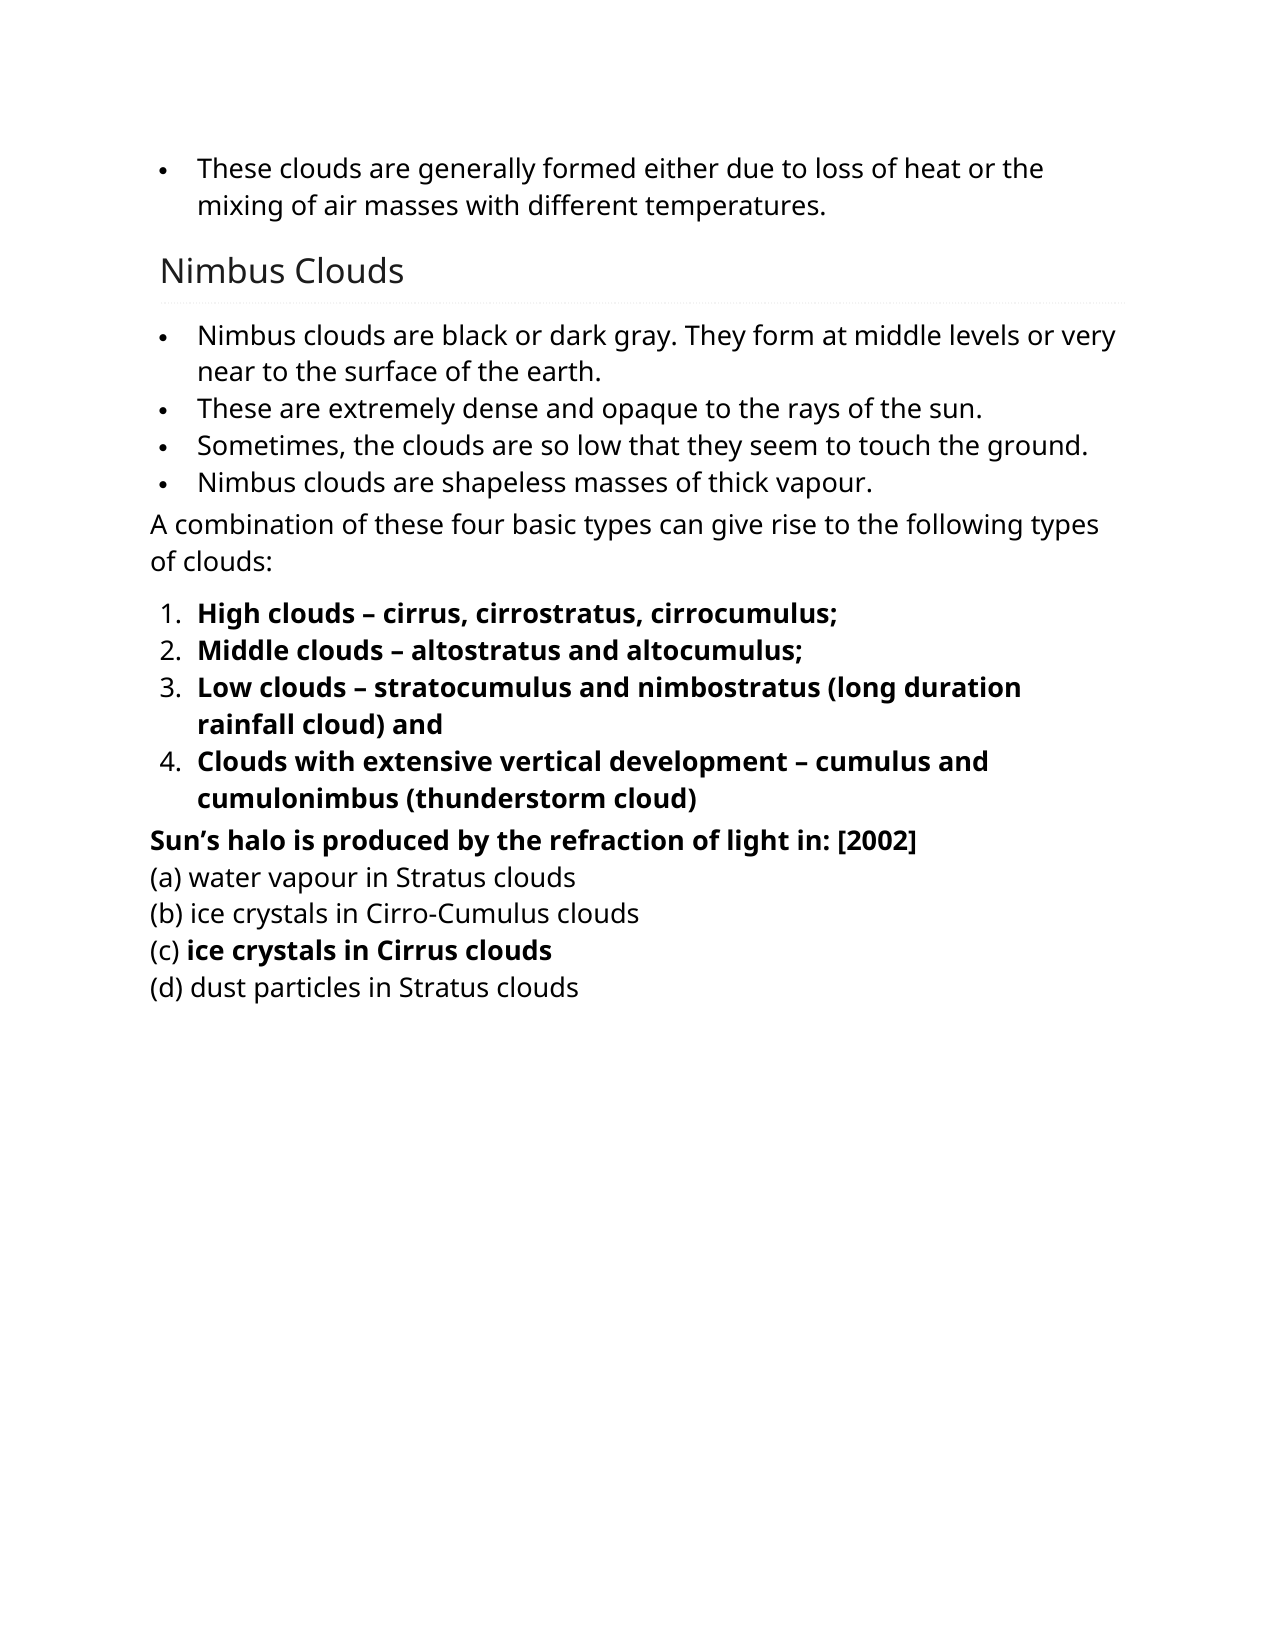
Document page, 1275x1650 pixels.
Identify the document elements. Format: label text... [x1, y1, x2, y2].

text Sun’s halo is produced by the refraction of light in: [2002] (a) water vapour in Stratus clouds (b) ice crystals in Cirro-Cumulus clouds (c) ice crystals in Cirrus clouds (d) dust particles in Stratus clouds [150, 821, 1125, 1006]
text A combination of these four basic types can give rise to the following types of clouds: [150, 506, 1125, 579]
subtitle Nimbus Clouds [159, 247, 1125, 304]
list These are extremely dense and opaque to the rays of the sun. [159, 390, 1125, 427]
list Low clouds – stratocumulus and nimbostratus (long duration rainfall cloud) and [159, 669, 1125, 742]
list Clouds with extensive vertical development – cumulus and cumulonimbus (thunderstorm cloud) [159, 742, 1125, 816]
list Sometimes, the clouds are so low that they seem to touch the ground. [159, 427, 1125, 463]
list High clouds – cirrus, cirrostratus, cirrocumulus; [159, 595, 1125, 632]
list Middle clouds – altostratus and altocumulus; [159, 632, 1125, 669]
list Nimbus clouds are shapeless masses of thick vapour. [159, 463, 1125, 500]
list Nimbus clouds are black or dark gray. They form at middle levels or very near to the surface of the earth. [159, 316, 1125, 390]
list These clouds are generally formed either due to loss of heat or the mixing of air masses with different temperatures. [159, 150, 1125, 224]
